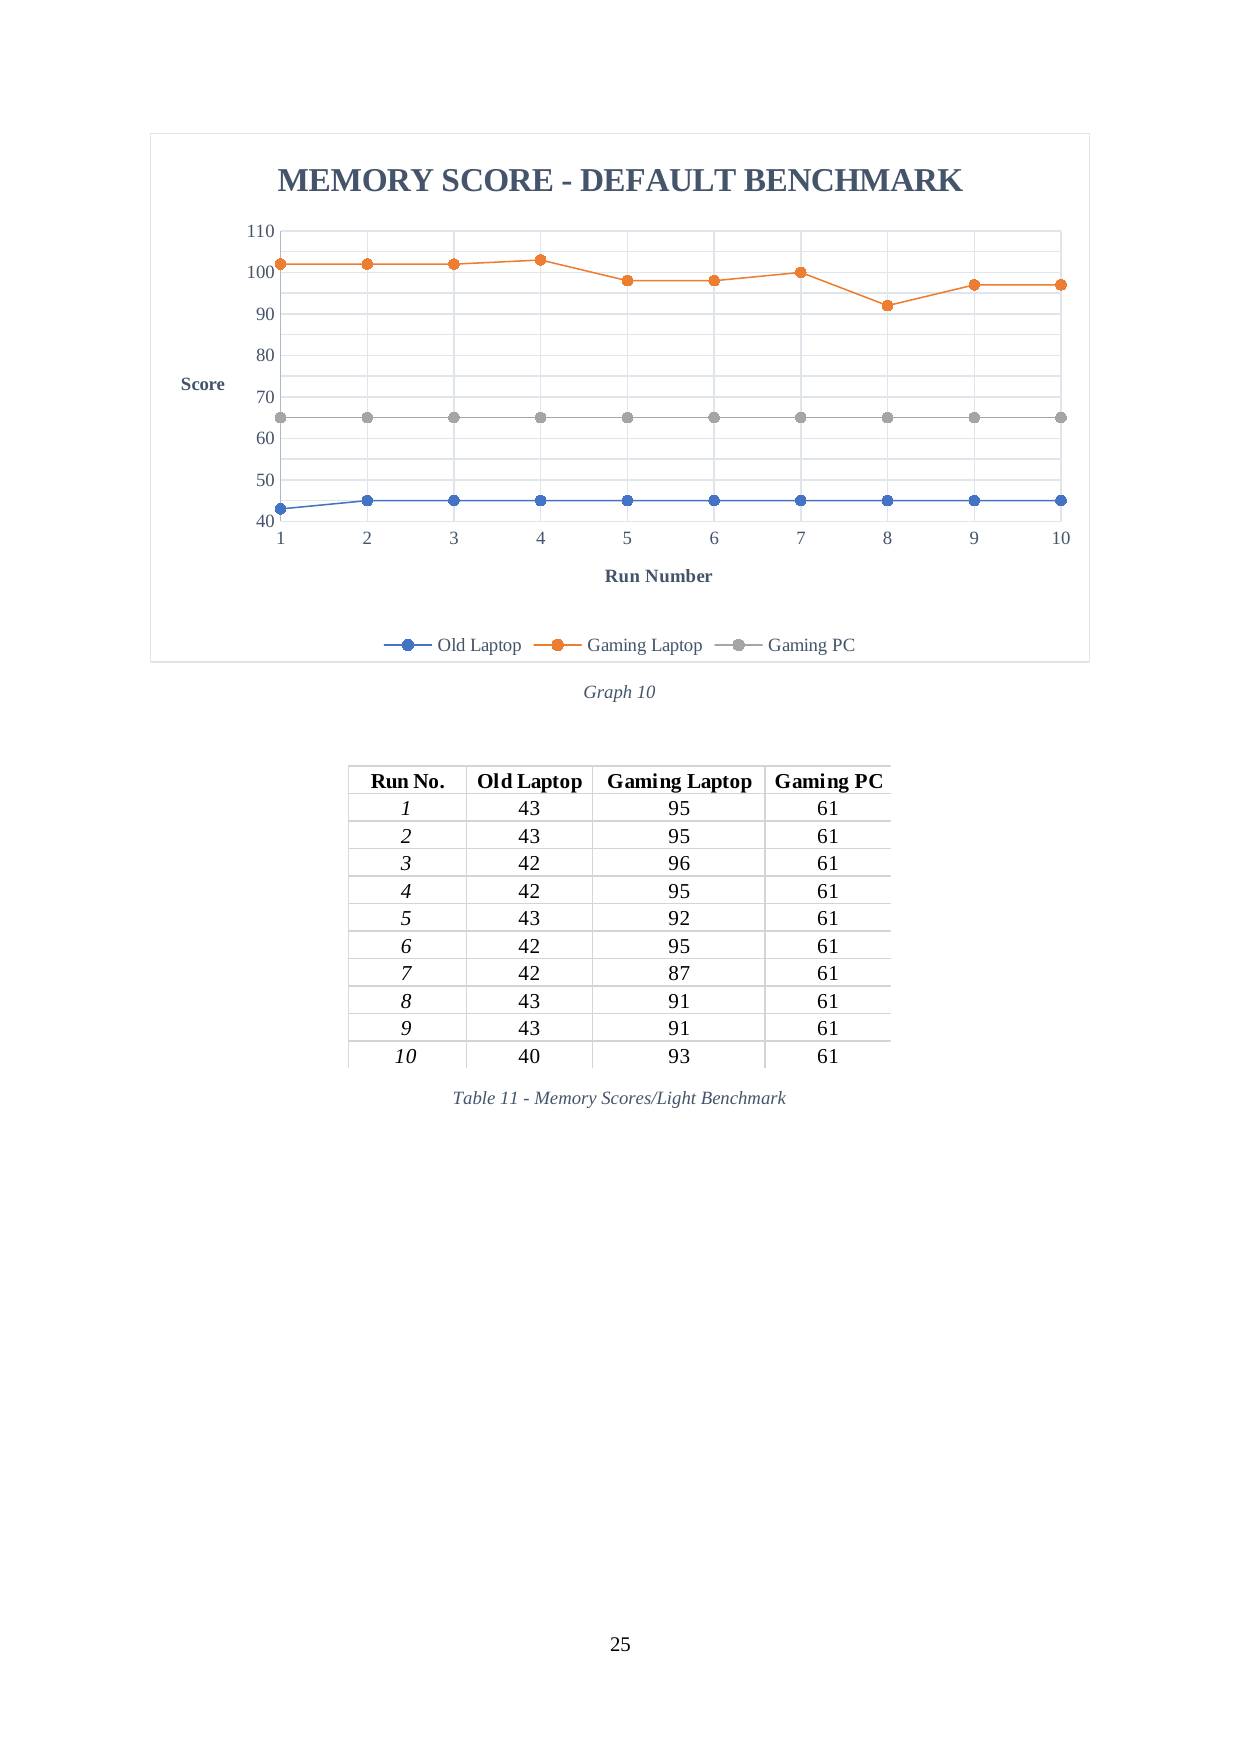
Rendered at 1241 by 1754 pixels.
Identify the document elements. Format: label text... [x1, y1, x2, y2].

text Graph 10 [150, 681, 1090, 702]
text Table 11 - Memory Scores/Light Benchmark [150, 1087, 1090, 1109]
